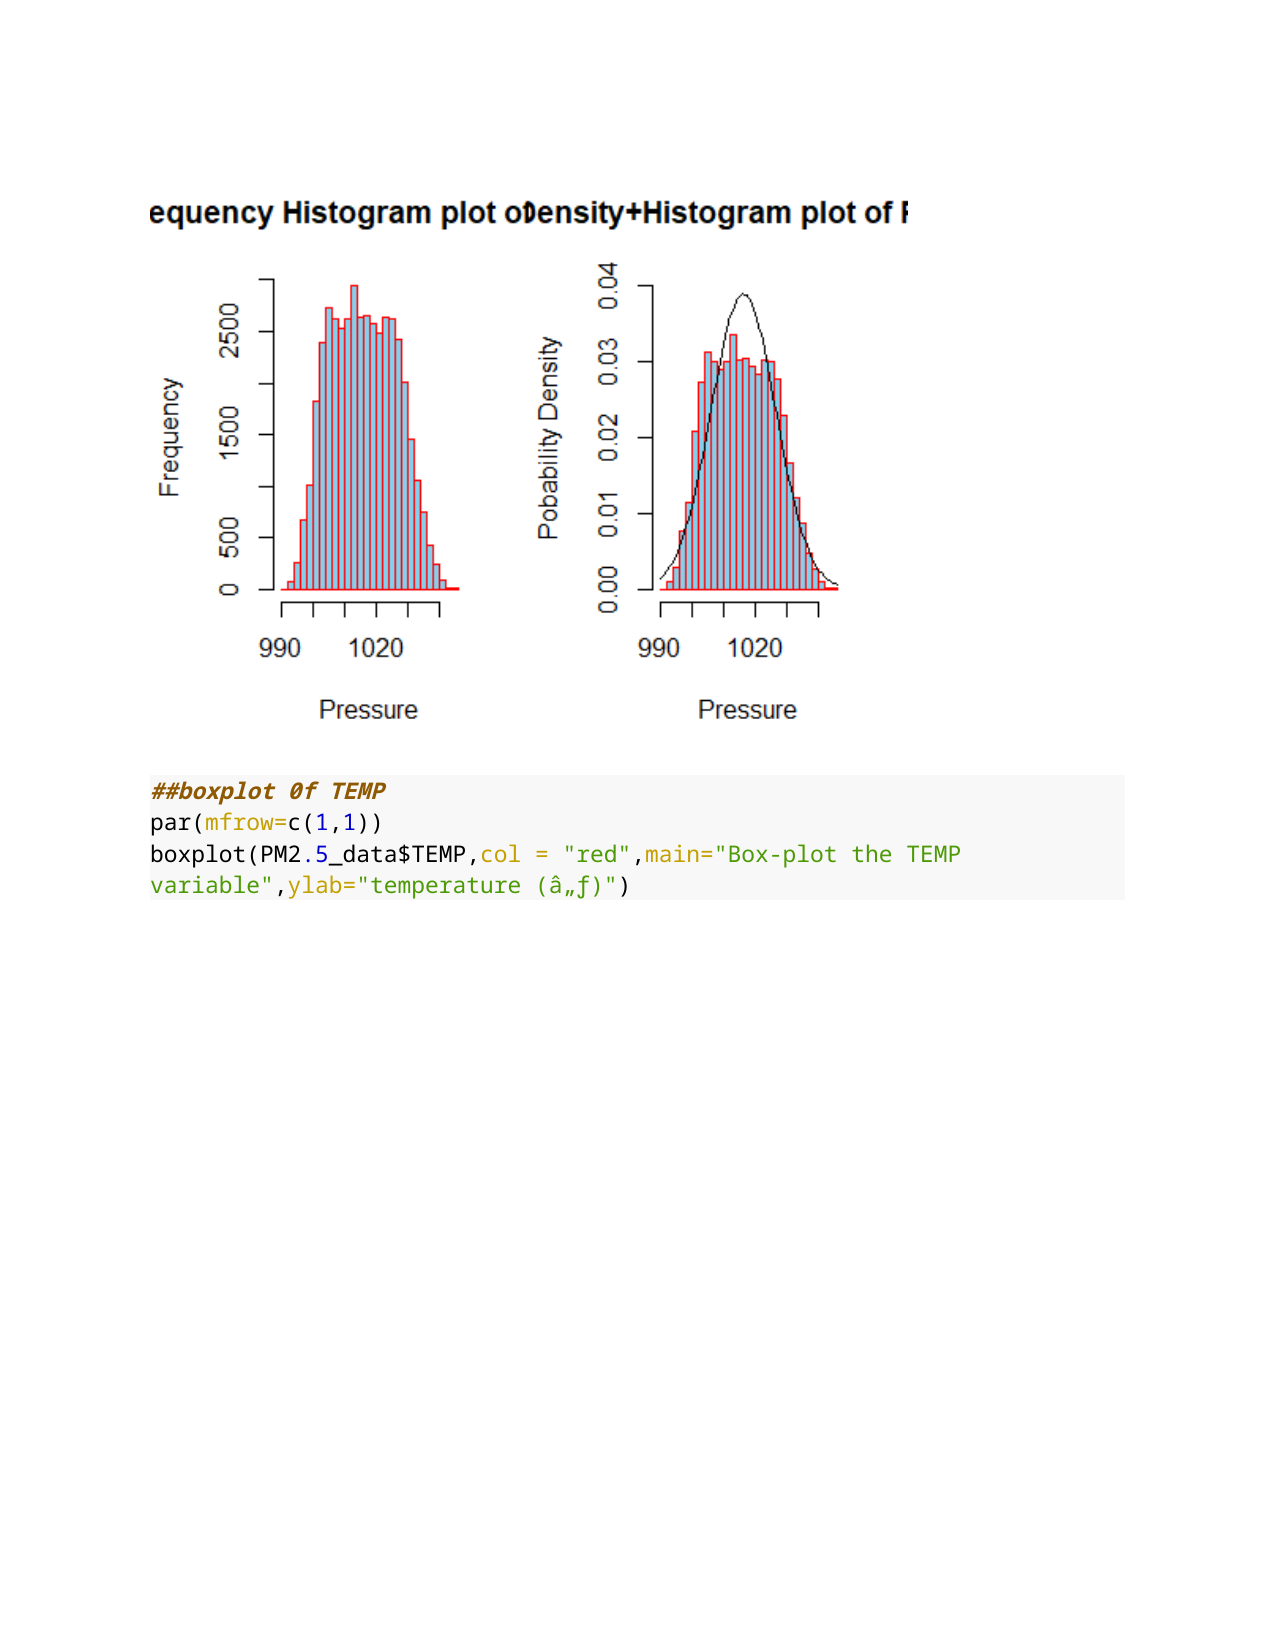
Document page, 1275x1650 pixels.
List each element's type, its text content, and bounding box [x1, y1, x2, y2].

picture [150, 150, 908, 757]
text ##boxplot 0f TEMP par(mfrow=c(1,1)) boxplot(PM2.5_data$TEMP,col = "red",main="Box-plot the TEMP variable",ylab="temperature (â„ƒ)") [384, 775, 1125, 900]
